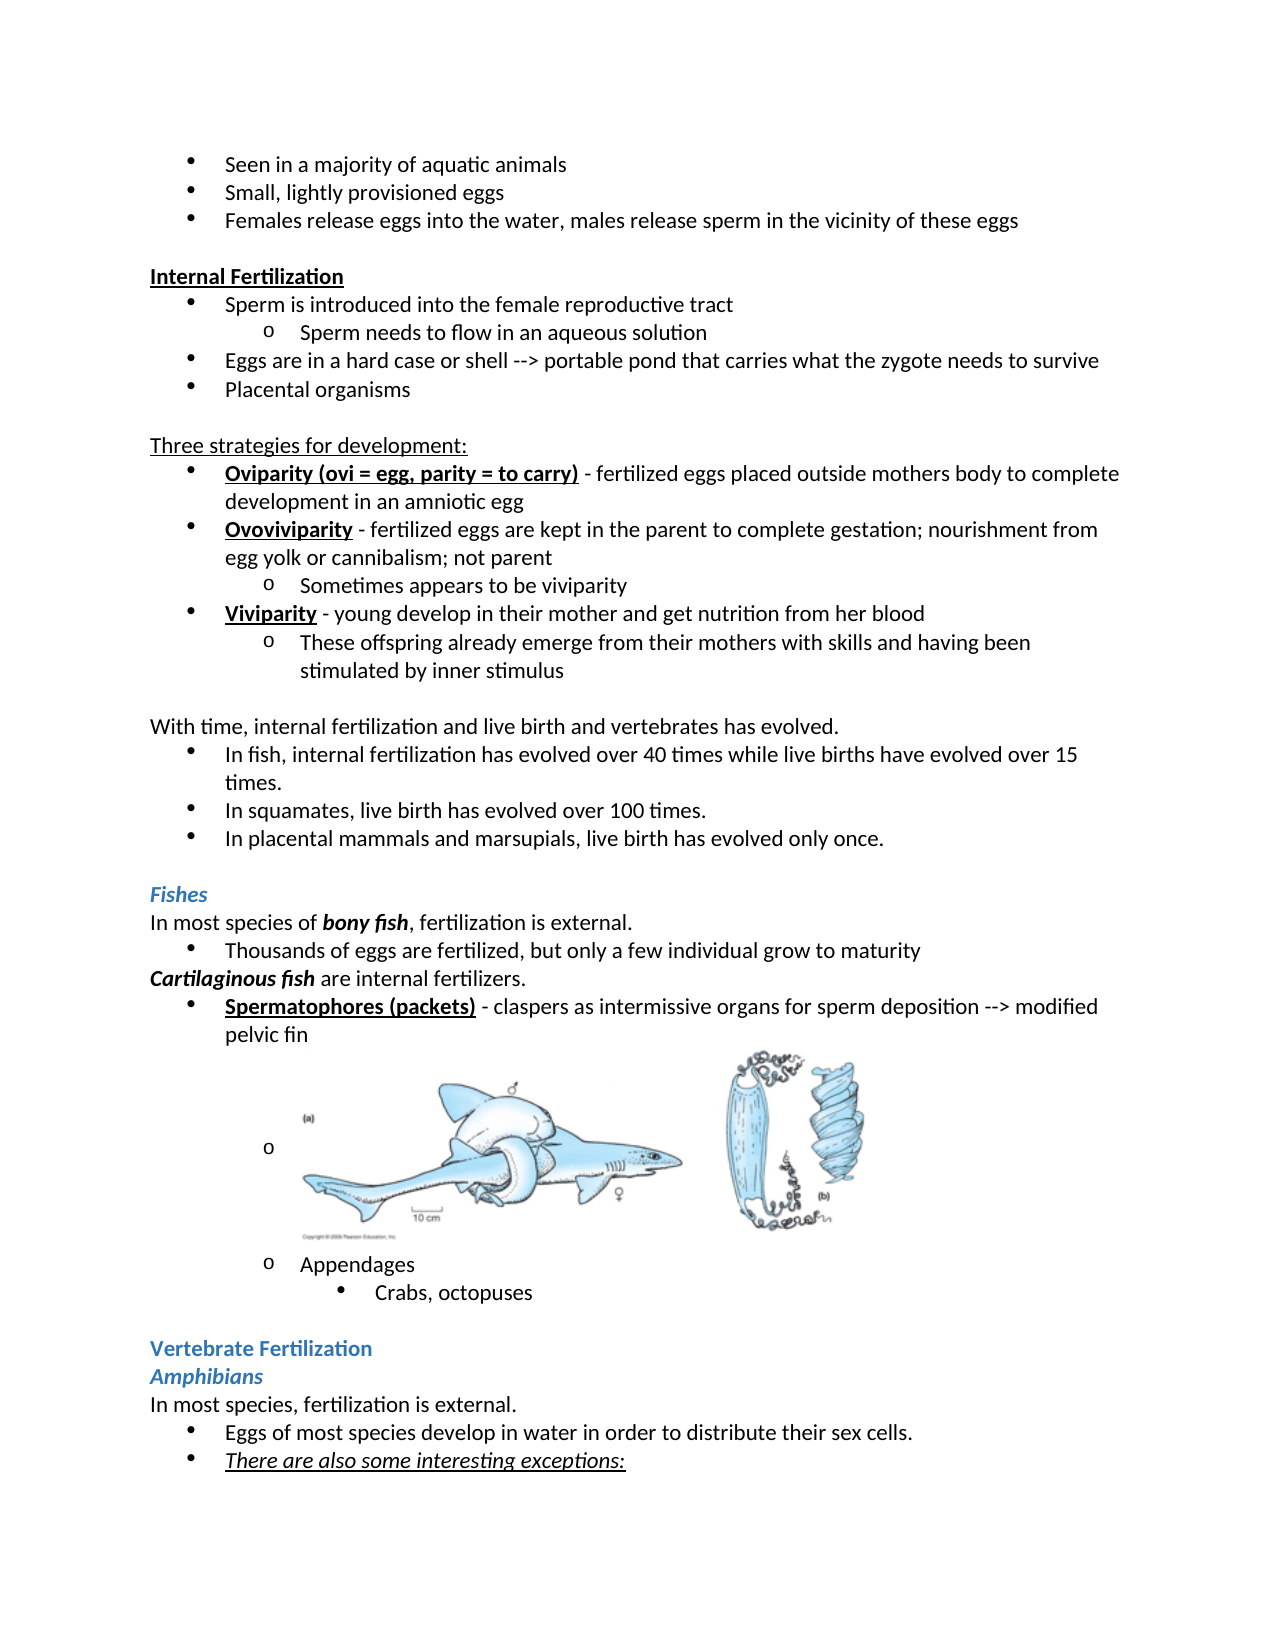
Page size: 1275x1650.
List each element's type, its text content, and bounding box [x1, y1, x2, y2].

list In squamates, live birth has evolved over 100 times. [187, 796, 1125, 824]
list Sperm is introduced into the female reproductive tract [187, 290, 1125, 318]
list In placental mammals and marsupials, live birth has evolved only once. [187, 824, 1125, 852]
list Small, lightly provisioned eggs [187, 178, 1125, 206]
list Spermatophores (packets) - claspers as intermissive organs for sperm deposition --> modified pelvic fin [187, 992, 1125, 1048]
list Sperm needs to flow in an aqueous solution [262, 318, 1125, 347]
text In most species of bony fish, fertilization is external. [150, 908, 1125, 936]
subtitle Fishes [150, 880, 1125, 908]
list Sometimes appears to be viviparity [262, 571, 1125, 599]
list Crabs, octopuses [337, 1278, 1125, 1306]
text Three strategies for development: [150, 431, 1125, 459]
list Eggs are in a hard case or shell --> portable pond that carries what the zygote needs to survive [187, 347, 1125, 375]
list Thousands of eggs are fertilized, but only a few individual grow to maturity [187, 936, 1125, 964]
text Internal Fertilization [150, 262, 1125, 290]
list Oviparity (ovi = egg, parity = to carry) - fertilized eggs placed outside mothers body to complete development in an amniotic egg [187, 459, 1125, 515]
list Appendages [262, 1249, 1125, 1278]
subtitle Amphibians [150, 1362, 1125, 1390]
list Viviparity - young develop in their mother and get nutrition from her blood [187, 599, 1125, 627]
list Seen in a majority of aquatic animals [187, 150, 1125, 178]
list Females release eggs into the water, males release sperm in the vicinity of these eggs [187, 206, 1125, 234]
list There are also some interesting exceptions: [187, 1446, 1125, 1474]
picture [300, 1048, 867, 1244]
list In fish, internal fertilization has evolved over 40 times while live births have evolved over 15 times. [187, 740, 1125, 796]
list These offspring already emerge from their mothers with skills and having been stimulated by inner stimulus [262, 627, 1125, 684]
list Placental organisms [187, 375, 1125, 403]
list Eggs of most species develop in water in order to distribute their sex cells. [187, 1418, 1125, 1446]
text In most species, fertilization is external. [150, 1390, 1125, 1418]
subtitle Vertebrate Fertilization [150, 1334, 1125, 1362]
list Ovoviviparity - fertilized eggs are kept in the parent to complete gestation; nourishment from egg yolk or cannibalism; not parent [187, 515, 1125, 571]
text Cartilaginous fish are internal fertilizers. [150, 964, 1125, 992]
text With time, internal fertilization and live birth and vertebrates has evolved. [150, 712, 1125, 740]
